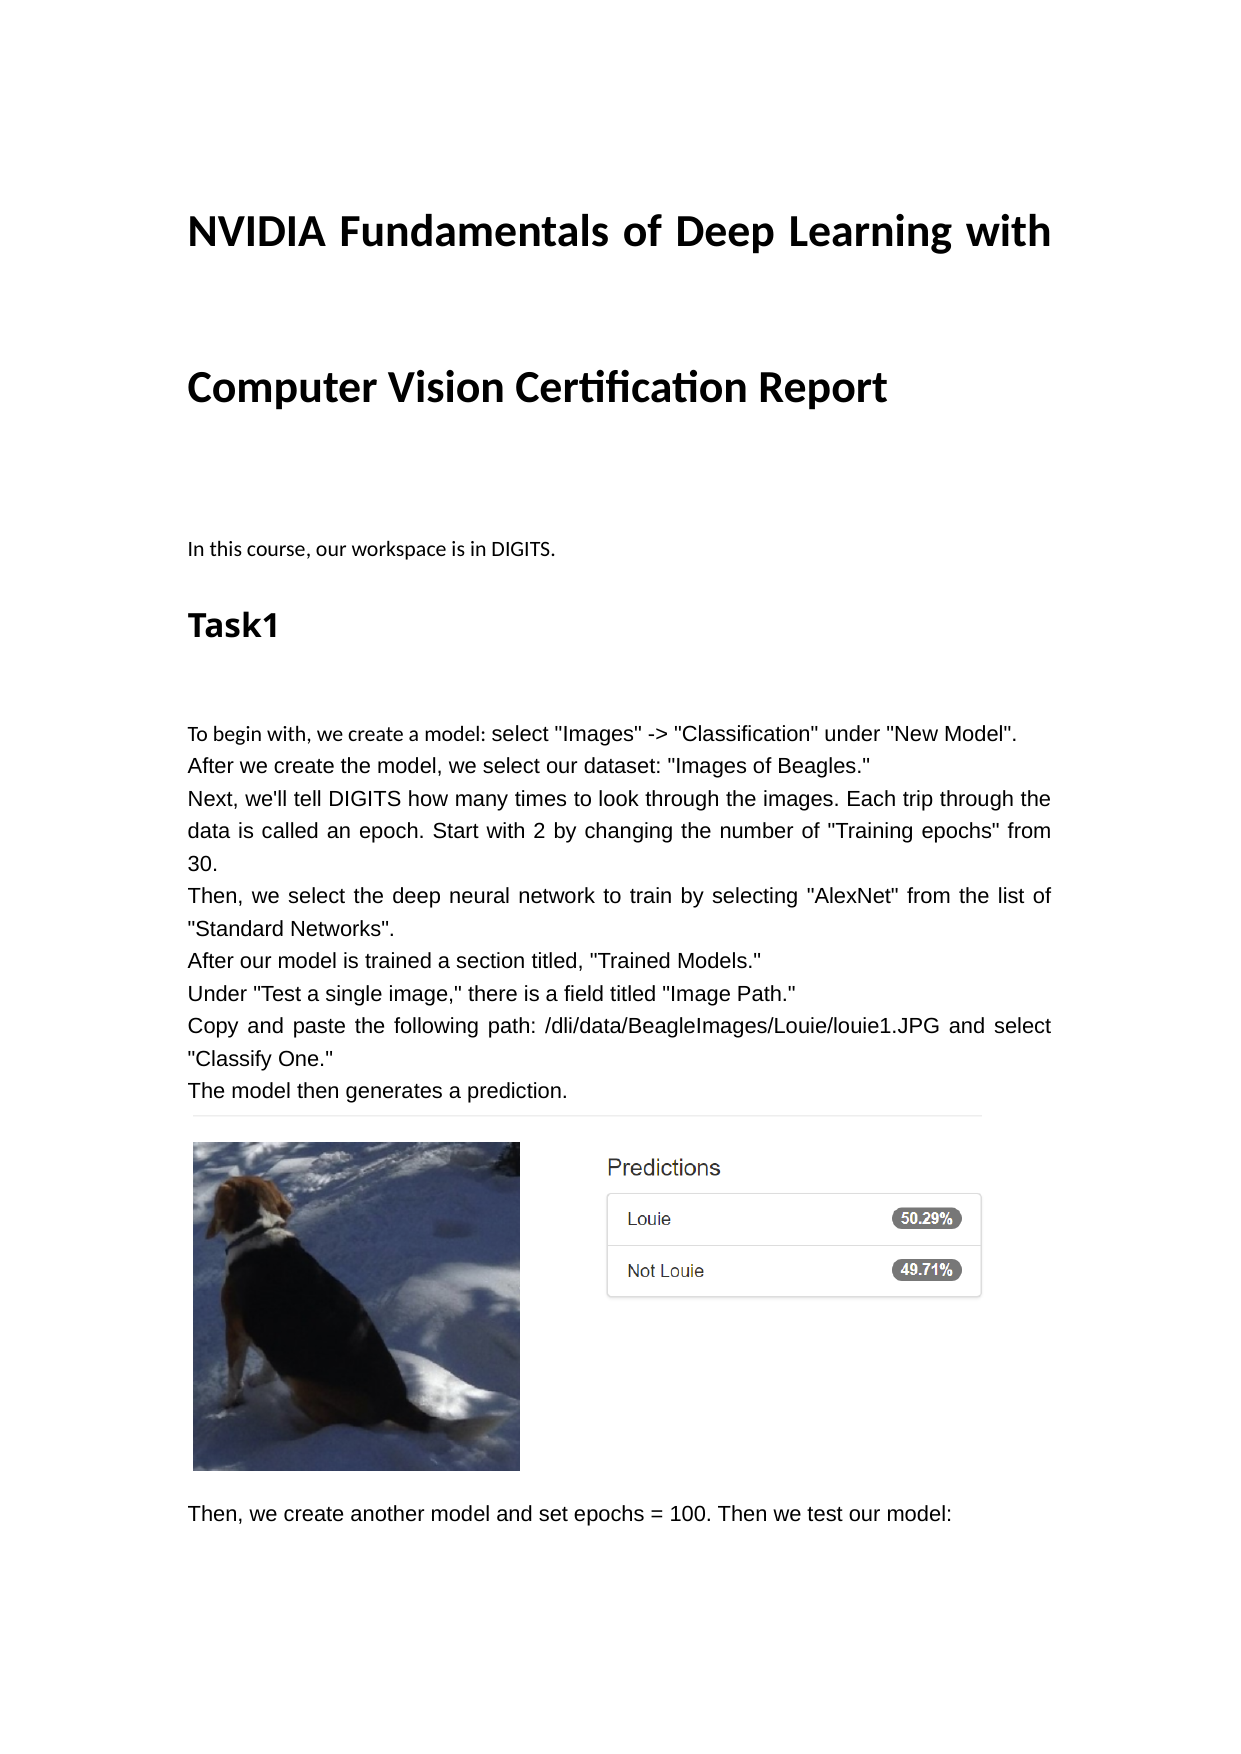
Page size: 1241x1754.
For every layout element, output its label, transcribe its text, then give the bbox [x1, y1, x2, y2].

text Then, we create another model and set epochs = 100. Then we test our model: [187, 1497, 1053, 1529]
subtitle Task1 [187, 592, 1053, 657]
text After we create the model, we select our dataset: "Images of Beagles." [187, 749, 1053, 782]
picture [187, 1107, 994, 1479]
text Under "Test a single image," there is a field titled "Image Path." [187, 977, 1053, 1009]
text In this course, our workspace is in DIGITS. [187, 532, 1053, 565]
text Next, we'll tell DIGITS how many times to look through the images. Each trip through the data is called an epoch. Start with 2 by changing the number of "Training epochs" from 30. [187, 782, 1053, 879]
subtitle NVIDIA Fundamentals of Deep Learning with Computer Vision Certification Report [187, 197, 1053, 419]
text The model then generates a prediction. [187, 1074, 1053, 1107]
text Then, we select the deep neural network to train by selecting "AlexNet" from the list of "Standard Networks". [187, 890, 1053, 944]
text To begin with, we create a model: select "Images" -> "Classification" under "New Model". [187, 717, 1053, 749]
text After our model is trained a section titled, "Trained Models." [187, 944, 1053, 977]
text Copy and paste the following path: /dli/data/BeagleImages/Louie/louie1.JPG and select "Classify One." [187, 1009, 1053, 1074]
